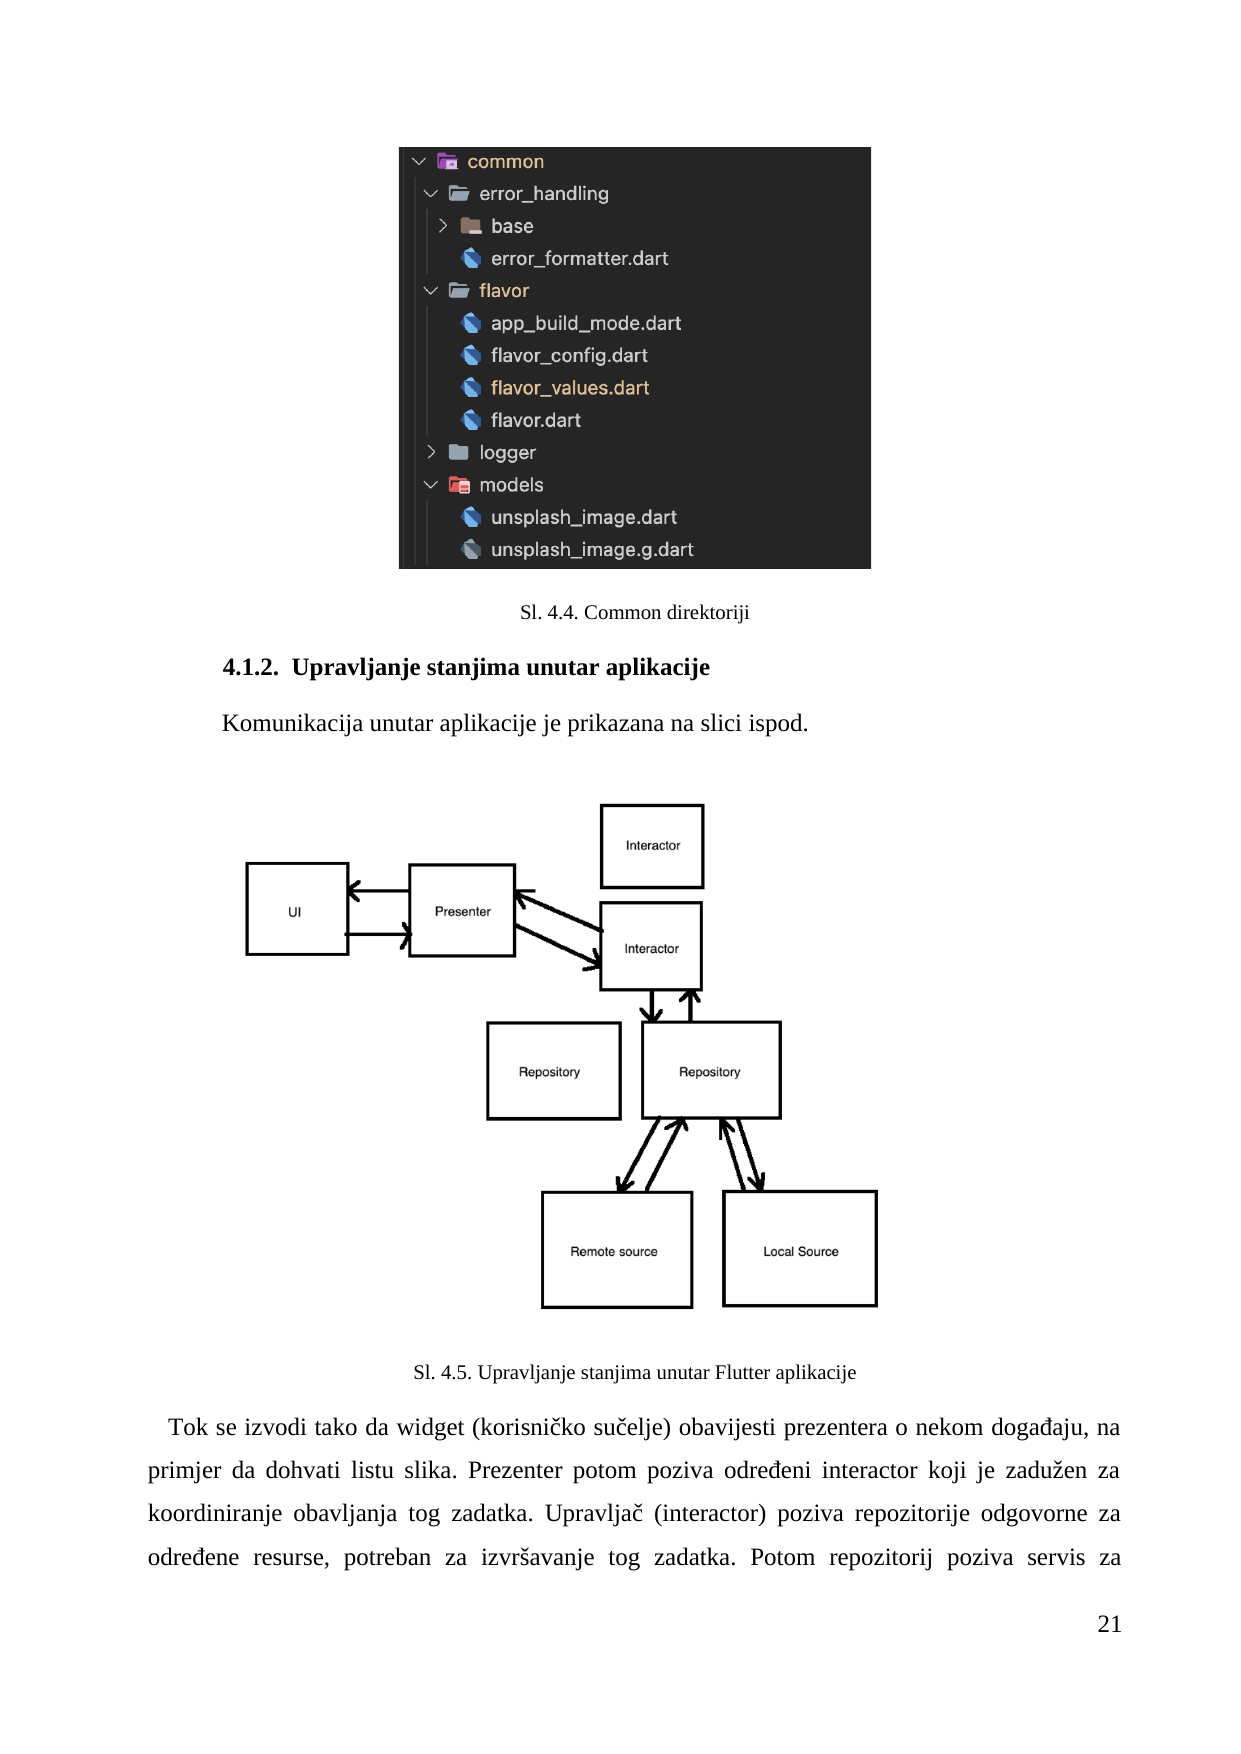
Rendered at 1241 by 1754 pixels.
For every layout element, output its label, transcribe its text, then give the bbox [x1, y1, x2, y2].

text Komunikacija unutar aplikacije je prikazana na slici ispod. [148, 708, 1122, 737]
subtitle Upravljanje stanjima unutar aplikacije [223, 652, 1122, 681]
text Sl. 4.4. Common direktoriji [148, 600, 1122, 624]
picture [220, 767, 1050, 1329]
picture [398, 147, 872, 569]
text Sl. 4.5. Upravljanje stanjima unutar Flutter aplikacije [148, 1359, 1122, 1384]
